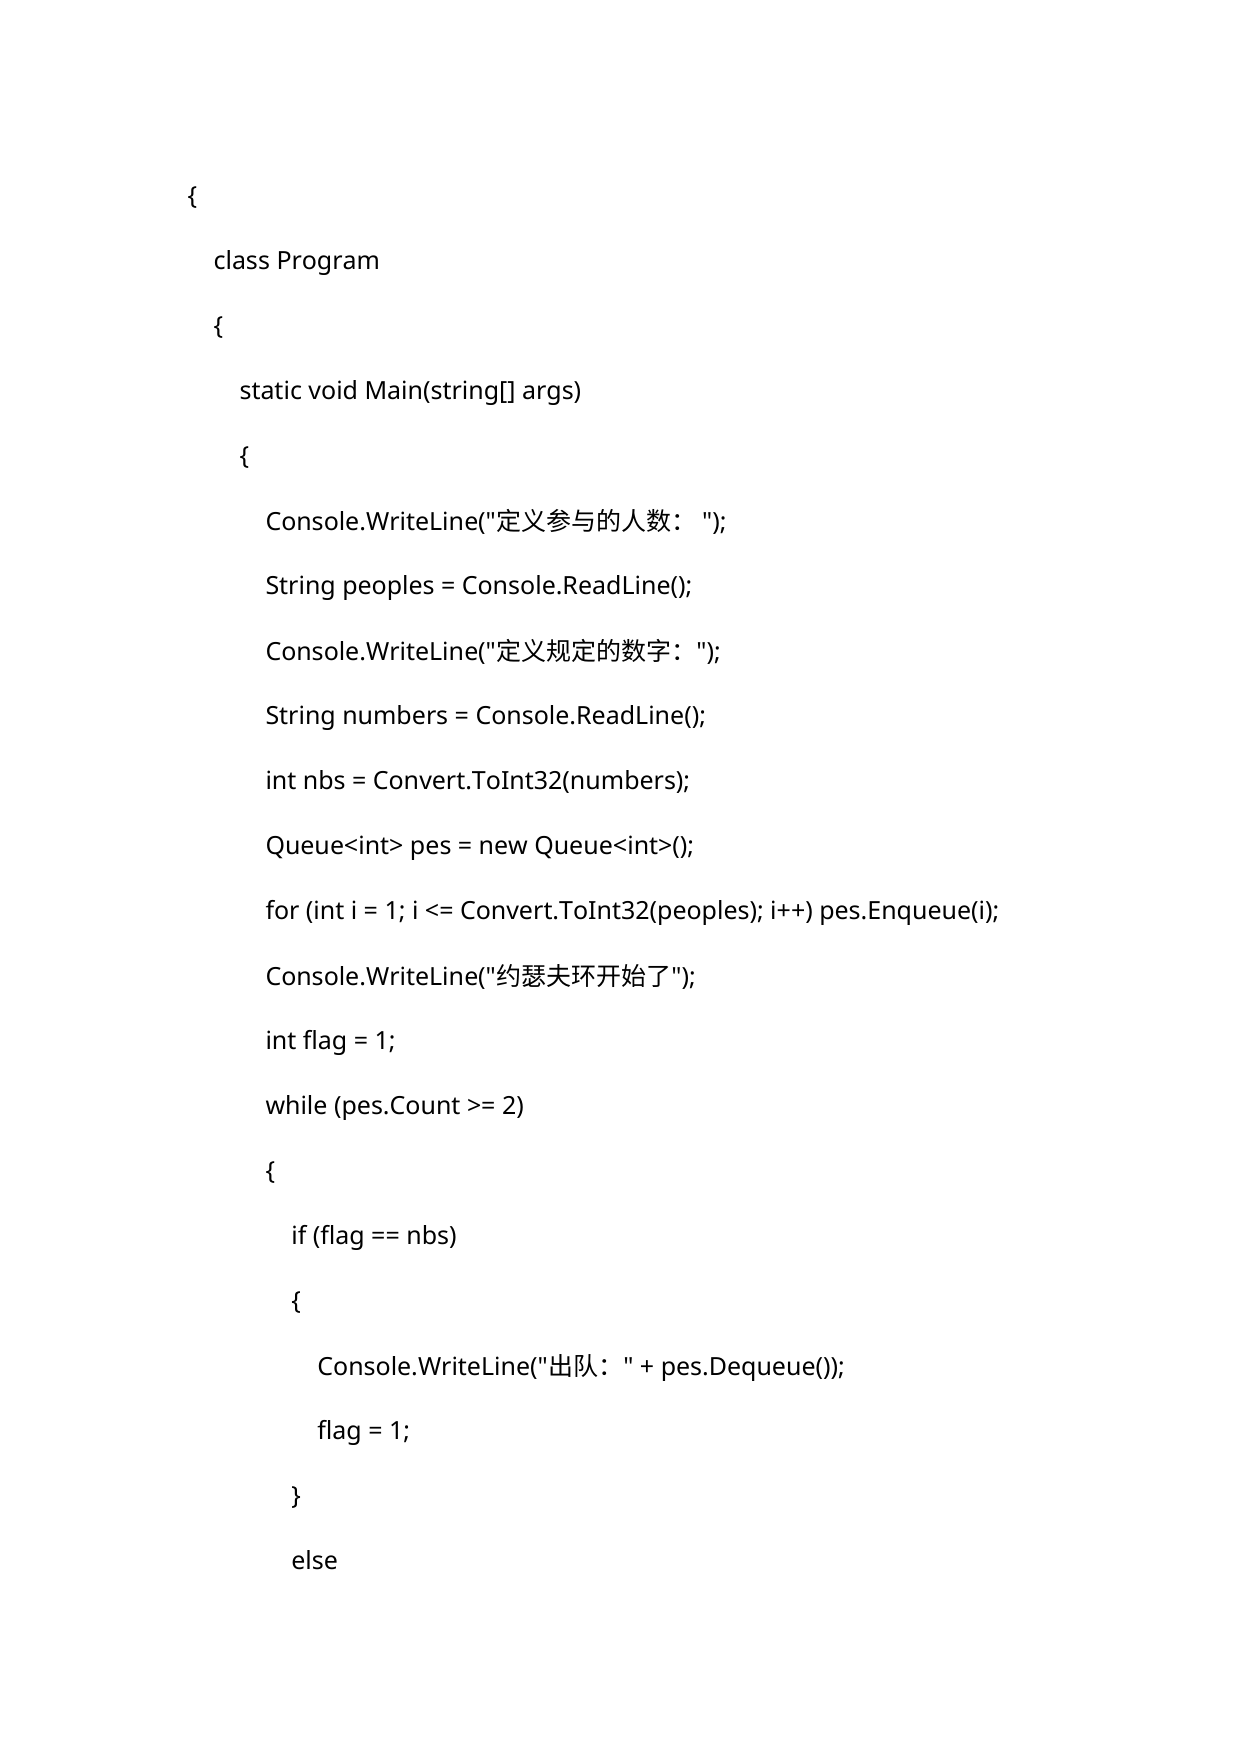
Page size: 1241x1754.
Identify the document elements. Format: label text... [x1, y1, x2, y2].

text { [187, 292, 1053, 357]
text else [187, 1527, 1053, 1592]
text Console.WriteLine("约瑟夫环开始了"); [187, 942, 1053, 1007]
text Console.WriteLine("出队：" + pes.Dequeue()); [187, 1332, 1053, 1397]
text { [187, 1267, 1053, 1332]
text { [187, 162, 1053, 227]
text Console.WriteLine("定义规定的数字："); [187, 617, 1053, 682]
text for (int i = 1; i <= Convert.ToInt32(peoples); i++) pes.Enqueue(i); [187, 877, 1053, 942]
text } [187, 1462, 1053, 1527]
text static void Main(string[] args) [187, 357, 1053, 422]
text Console.WriteLine("定义参与的人数： "); [187, 487, 1053, 552]
text String peoples = Console.ReadLine(); [187, 552, 1053, 617]
text { [187, 422, 1053, 487]
text { [187, 1137, 1053, 1202]
text int flag = 1; [187, 1007, 1053, 1072]
text class Program [187, 227, 1053, 292]
text String numbers = Console.ReadLine(); [187, 682, 1053, 747]
text Queue<int> pes = new Queue<int>(); [187, 812, 1053, 877]
text int nbs = Convert.ToInt32(numbers); [187, 747, 1053, 812]
text while (pes.Count >= 2) [187, 1072, 1053, 1137]
text if (flag == nbs) [187, 1202, 1053, 1267]
text flag = 1; [187, 1397, 1053, 1462]
